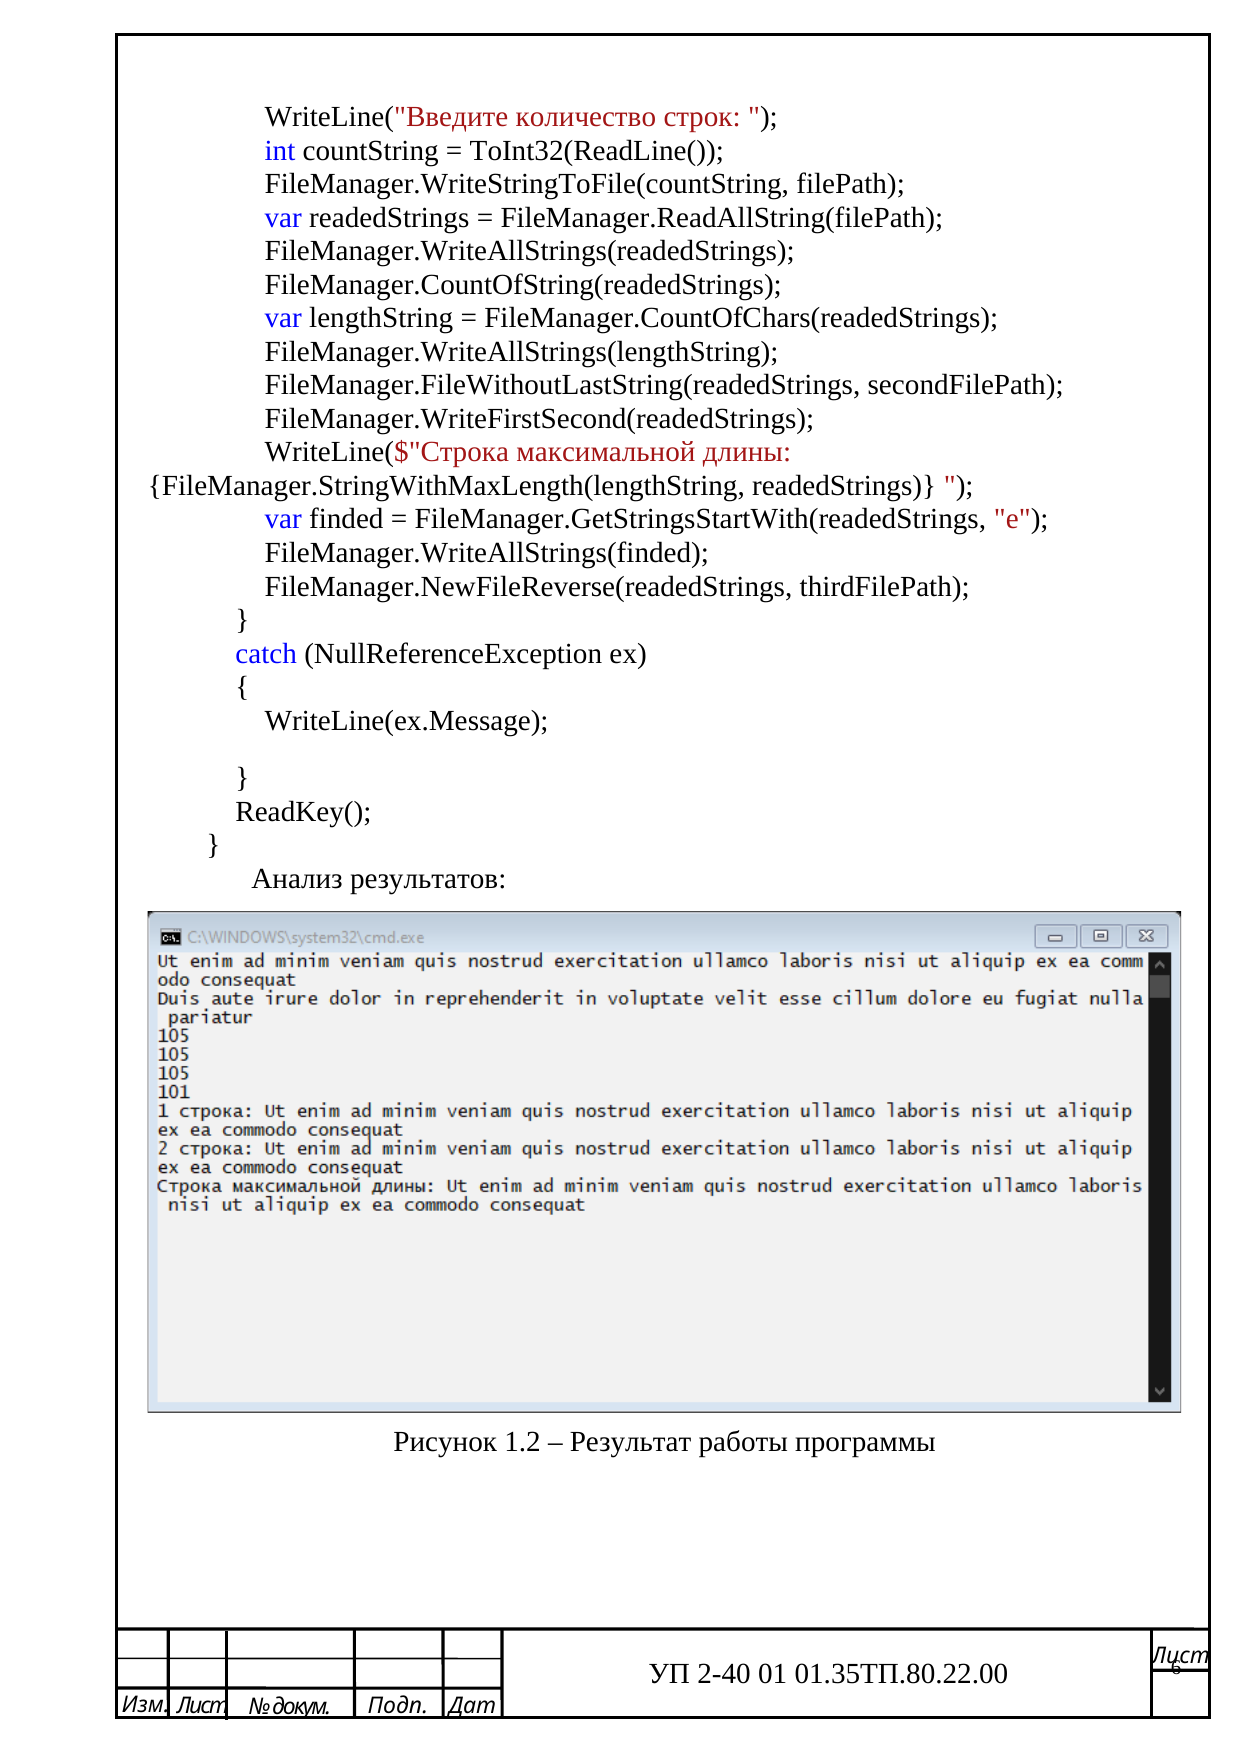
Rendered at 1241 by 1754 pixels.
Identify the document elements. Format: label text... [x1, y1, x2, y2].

text WriteLine(ex.Message); [148, 703, 1181, 736]
text FileManager.WriteAllStrings(finded); [148, 535, 1181, 569]
text WriteLine("Введите количество строк: "); [148, 99, 1181, 133]
text int countString = ToInt32(ReadLine()); [148, 133, 1181, 166]
text catch (NullReferenceException ex) [148, 636, 1181, 669]
text FileManager.CountOfString(readedStrings); [148, 267, 1181, 300]
text var finded = FileManager.GetStringsStartWith(readedStrings, "e"); [148, 502, 1181, 535]
text WriteLine($"Строка максимальной длины: {FileManager.StringWithMaxLength(lengthString, readedStrings)} "); [148, 434, 1181, 502]
text Рисунок 1.2 – Результат работы программы [148, 1424, 1181, 1458]
text FileManager.FileWithoutLastString(readedStrings, secondFilePath); [148, 367, 1181, 401]
text var readedStrings = FileManager.ReadAllString(filePath); [148, 200, 1181, 233]
text } [148, 760, 1181, 794]
text FileManager.WriteFirstSecond(readedStrings); [148, 401, 1181, 434]
text ReadKey(); [148, 794, 1181, 827]
text FileManager.NewFileReverse(readedStrings, thirdFilePath); [148, 569, 1181, 602]
text Анализ результатов: [177, 861, 1181, 894]
text FileManager.WriteStringToFile(countString, filePath); [148, 166, 1181, 200]
text { [148, 669, 1181, 703]
text var lengthString = FileManager.CountOfChars(readedStrings); [148, 300, 1181, 334]
text } [148, 827, 1181, 861]
text } [148, 602, 1181, 636]
text FileManager.WriteAllStrings(lengthString); [148, 334, 1181, 367]
text FileManager.WriteAllStrings(readedStrings); [148, 233, 1181, 267]
